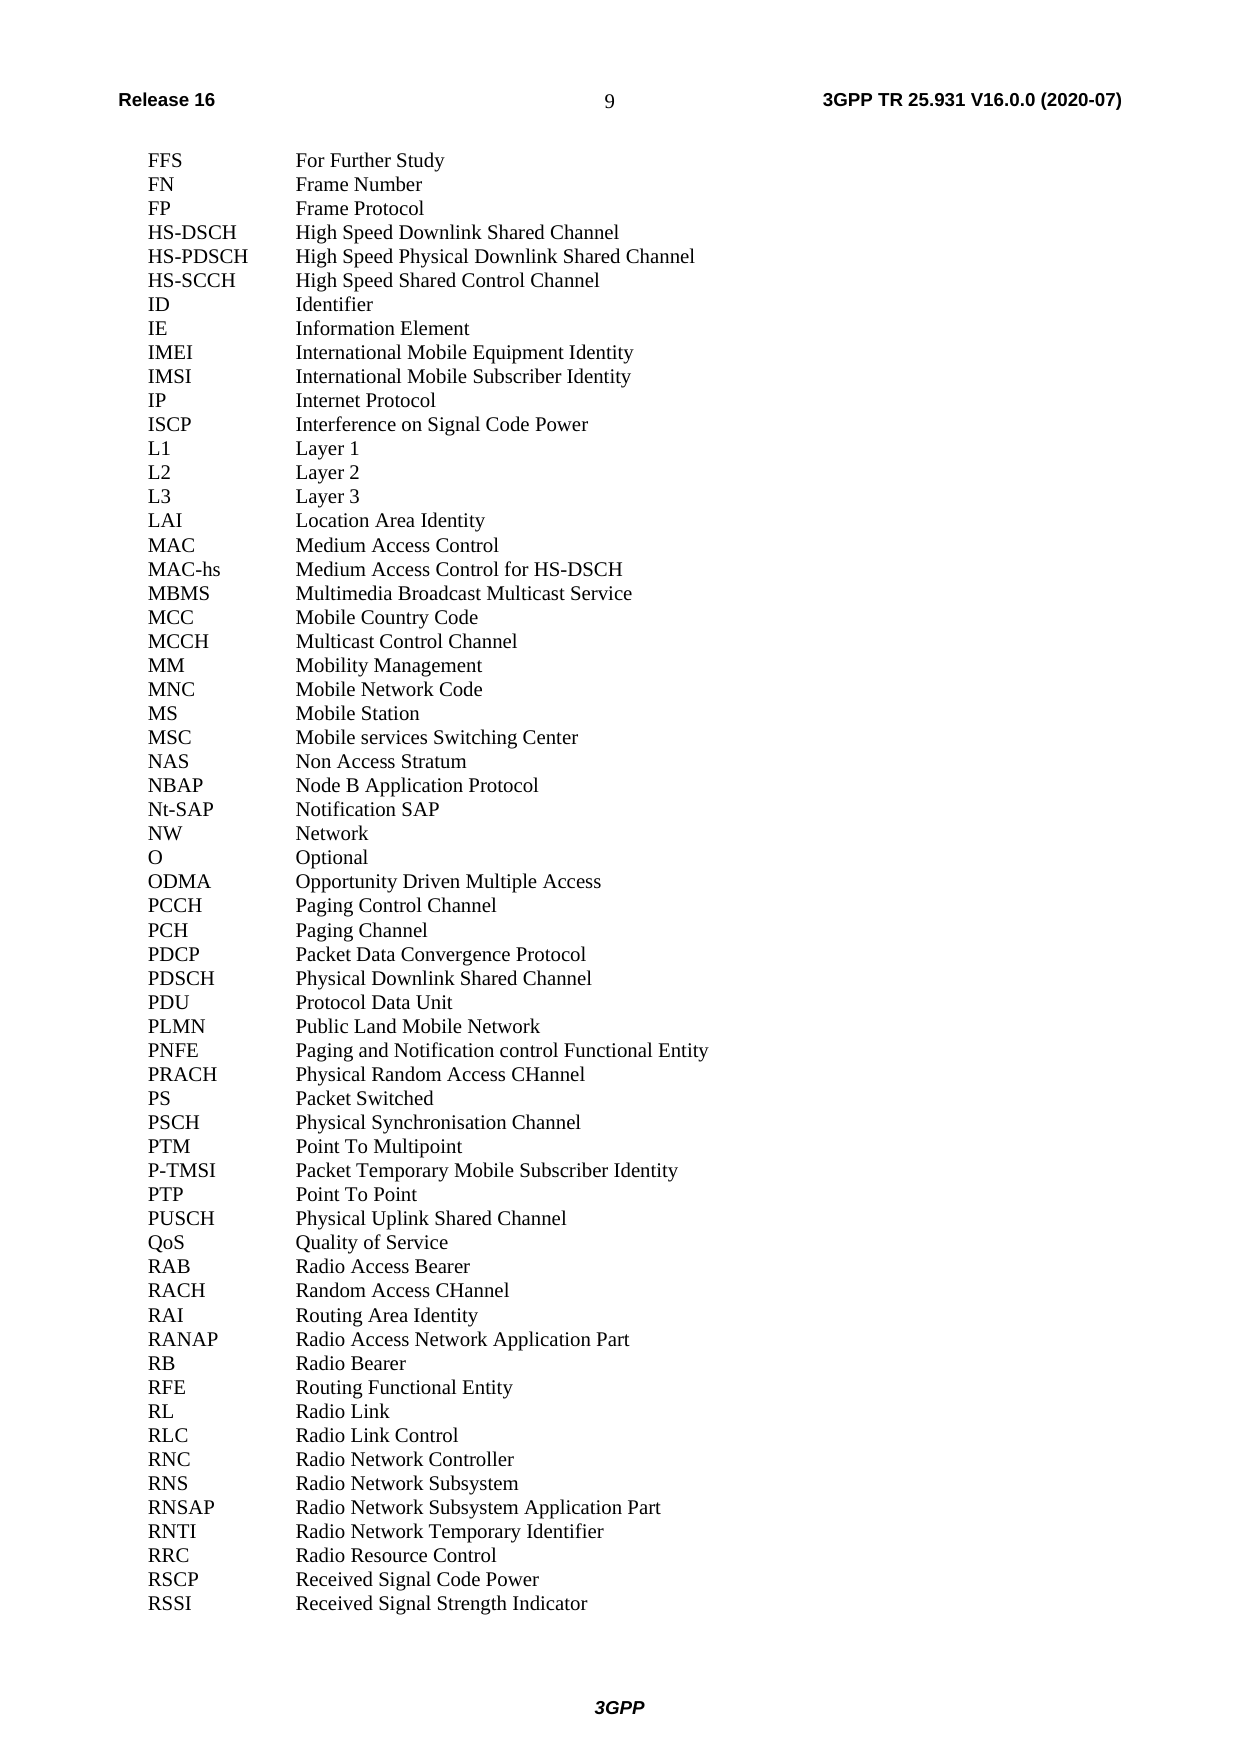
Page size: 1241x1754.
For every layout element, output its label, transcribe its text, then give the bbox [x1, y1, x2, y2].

text PS Packet Switched [148, 1086, 1122, 1110]
text RNSAP Radio Network Subsystem Application Part [148, 1495, 1122, 1519]
text HS-PDSCH High Speed Physical Downlink Shared Channel [148, 244, 1122, 268]
text MNC Mobile Network Code [148, 677, 1122, 701]
text ISCP Interference on Signal Code Power [148, 412, 1122, 436]
text PTM Point To Multipoint [148, 1134, 1122, 1158]
text IE Information Element [148, 316, 1122, 340]
text RNS Radio Network Subsystem [148, 1471, 1122, 1495]
text IMEI International Mobile Equipment Identity [148, 340, 1122, 364]
text RAB Radio Access Bearer [148, 1254, 1122, 1278]
text MBMS Multimedia Broadcast Multicast Service [148, 581, 1122, 605]
text L2 Layer 2 [148, 460, 1122, 484]
text QoS Quality of Service [148, 1230, 1122, 1254]
text RSSI Received Signal Strength Indicator [148, 1591, 1122, 1615]
text FFS For Further Study [148, 147, 1122, 172]
text PSCH Physical Synchronisation Channel [148, 1110, 1122, 1134]
text P-TMSI Packet Temporary Mobile Subscriber Identity [148, 1158, 1122, 1182]
text RACH Random Access CHannel [148, 1278, 1122, 1302]
text FN Frame Number [148, 172, 1122, 196]
text PDU Protocol Data Unit [148, 990, 1122, 1014]
text MS Mobile Station [148, 701, 1122, 725]
text RFE Routing Functional Entity [148, 1375, 1122, 1399]
text ID Identifier [148, 292, 1122, 316]
text NAS Non Access Stratum [148, 749, 1122, 773]
text PDSCH Physical Downlink Shared Channel [148, 966, 1122, 990]
text NW Network [148, 821, 1122, 845]
text RRC Radio Resource Control [148, 1543, 1122, 1567]
text RLC Radio Link Control [148, 1423, 1122, 1447]
text PDCP Packet Data Convergence Protocol [148, 942, 1122, 966]
text RAI Routing Area Identity [148, 1302, 1122, 1327]
text L3 Layer 3 [148, 484, 1122, 508]
text MCCH Multicast Control Channel [148, 629, 1122, 653]
text IMSI International Mobile Subscriber Identity [148, 364, 1122, 388]
text MM Mobility Management [148, 653, 1122, 677]
text RNTI Radio Network Temporary Identifier [148, 1519, 1122, 1543]
text MSC Mobile services Switching Center [148, 725, 1122, 749]
text PTP Point To Point [148, 1182, 1122, 1206]
text FP Frame Protocol [148, 196, 1122, 220]
text RANAP Radio Access Network Application Part [148, 1327, 1122, 1351]
text RB Radio Bearer [148, 1351, 1122, 1375]
text Nt-SAP Notification SAP [148, 797, 1122, 821]
text LAI Location Area Identity [148, 508, 1122, 532]
text PCCH Paging Control Channel [148, 893, 1122, 917]
text RSCP Received Signal Code Power [148, 1567, 1122, 1591]
text L1 Layer 1 [148, 436, 1122, 460]
text MAC Medium Access Control [148, 532, 1122, 557]
text HS-DSCH High Speed Downlink Shared Channel [148, 220, 1122, 244]
text ODMA Opportunity Driven Multiple Access [148, 869, 1122, 893]
text PRACH Physical Random Access CHannel [148, 1062, 1122, 1086]
text MCC Mobile Country Code [148, 605, 1122, 629]
text O Optional [148, 845, 1122, 869]
text RNC Radio Network Controller [148, 1447, 1122, 1471]
text MAC-hs Medium Access Control for HS-DSCH [148, 557, 1122, 581]
text HS-SCCH High Speed Shared Control Channel [148, 268, 1122, 292]
text RL Radio Link [148, 1399, 1122, 1423]
text PNFE Paging and Notification control Functional Entity [148, 1038, 1122, 1062]
text PUSCH Physical Uplink Shared Channel [148, 1206, 1122, 1230]
text IP Internet Protocol [148, 388, 1122, 412]
text PCH Paging Channel [148, 917, 1122, 942]
text NBAP Node B Application Protocol [148, 773, 1122, 797]
text PLMN Public Land Mobile Network [148, 1014, 1122, 1038]
